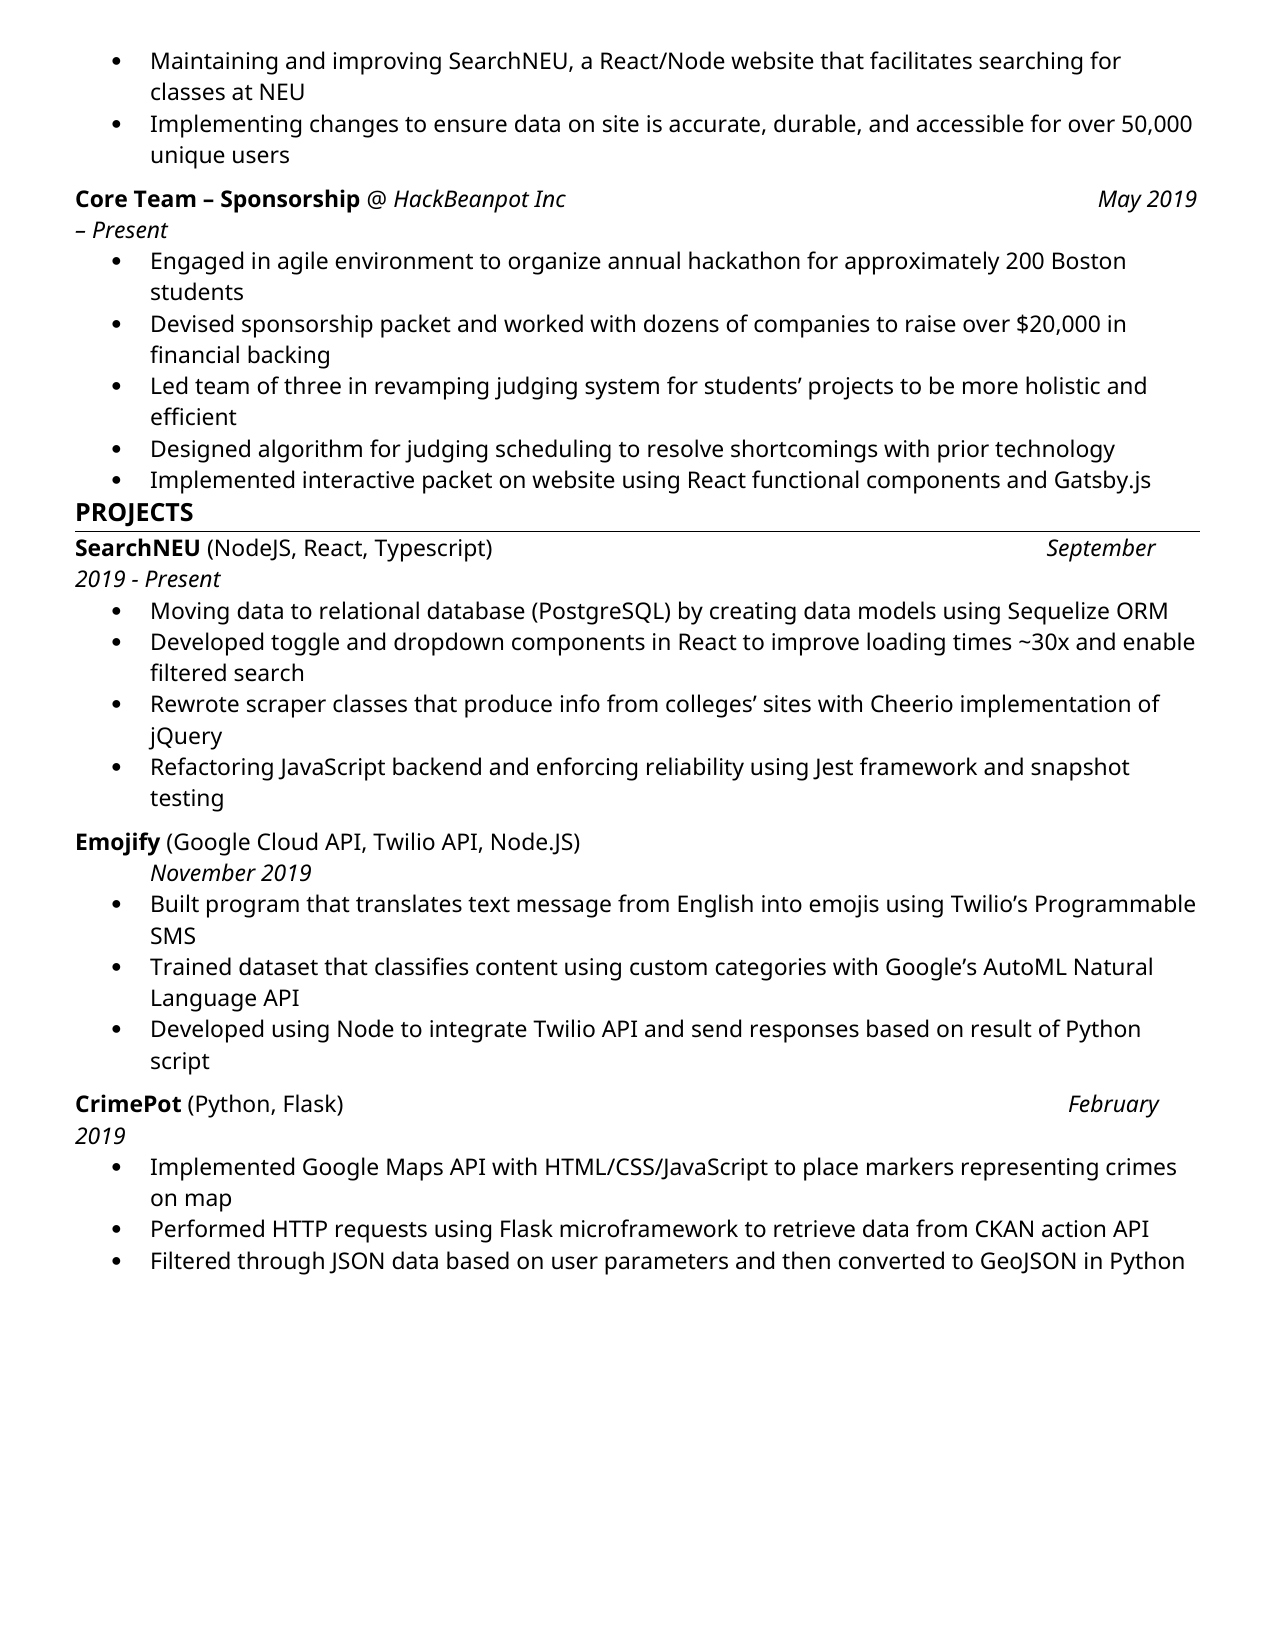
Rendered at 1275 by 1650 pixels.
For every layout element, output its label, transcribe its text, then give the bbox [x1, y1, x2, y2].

text PROJECTS [75, 495, 1200, 531]
list Refactoring JavaScript backend and enforcing reliability using Jest framework and snapshot testing [112, 751, 1200, 813]
list Led team of three in revamping judging system for students’ projects to be more holistic and efficient [112, 370, 1200, 432]
list Moving data to relational database (PostgreSQL) by creating data models using Sequelize ORM [112, 595, 1200, 626]
list Developed using Node to integrate Twilio API and send responses based on result of Python script [112, 1013, 1200, 1076]
text CrimePot (Python, Flask) February 2019 [75, 1088, 1200, 1151]
list Implemented interactive packet on website using React functional components and Gatsby.js [112, 464, 1200, 495]
list Performed HTTP requests using Flask microframework to retrieve data from CKAN action API [112, 1213, 1200, 1245]
list Rewrote scraper classes that produce info from colleges’ sites with Cheerio implementation of jQuery [112, 688, 1200, 751]
list Devised sponsorship packet and worked with dozens of companies to raise over $20,000 in financial backing [112, 307, 1200, 370]
text SearchNEU (NodeJS, React, Typescript) September 2019 - Present [75, 532, 1200, 595]
list Maintaining and improving SearchNEU, a React/Node website that facilitates searching for classes at NEU [112, 45, 1200, 107]
list Implemented Google Maps API with HTML/CSS/JavaScript to place markers representing crimes on map [112, 1151, 1200, 1213]
list Trained dataset that classifies content using custom categories with Google’s AutoML Natural Language API [112, 951, 1200, 1013]
list Implementing changes to ensure data on site is accurate, durable, and accessible for over 50,000 unique users [112, 107, 1200, 170]
list Built program that translates text message from English into emojis using Twilio’s Programmable SMS [112, 888, 1200, 951]
list Developed toggle and dropdown components in React to improve loading times ~30x and enable filtered search [112, 626, 1200, 688]
list Filtered through JSON data based on user parameters and then converted to GeoJSON in Python [112, 1245, 1200, 1276]
list Designed algorithm for judging scheduling to resolve shortcomings with prior technology [112, 432, 1200, 464]
text Core Team – Sponsorship @ HackBeanpot Inc May 2019 – Present [75, 182, 1200, 245]
text Emojify (Google Cloud API, Twilio API, Node.JS) November 2019 [75, 826, 1200, 888]
list Engaged in agile environment to organize annual hackathon for approximately 200 Boston students [112, 245, 1200, 307]
